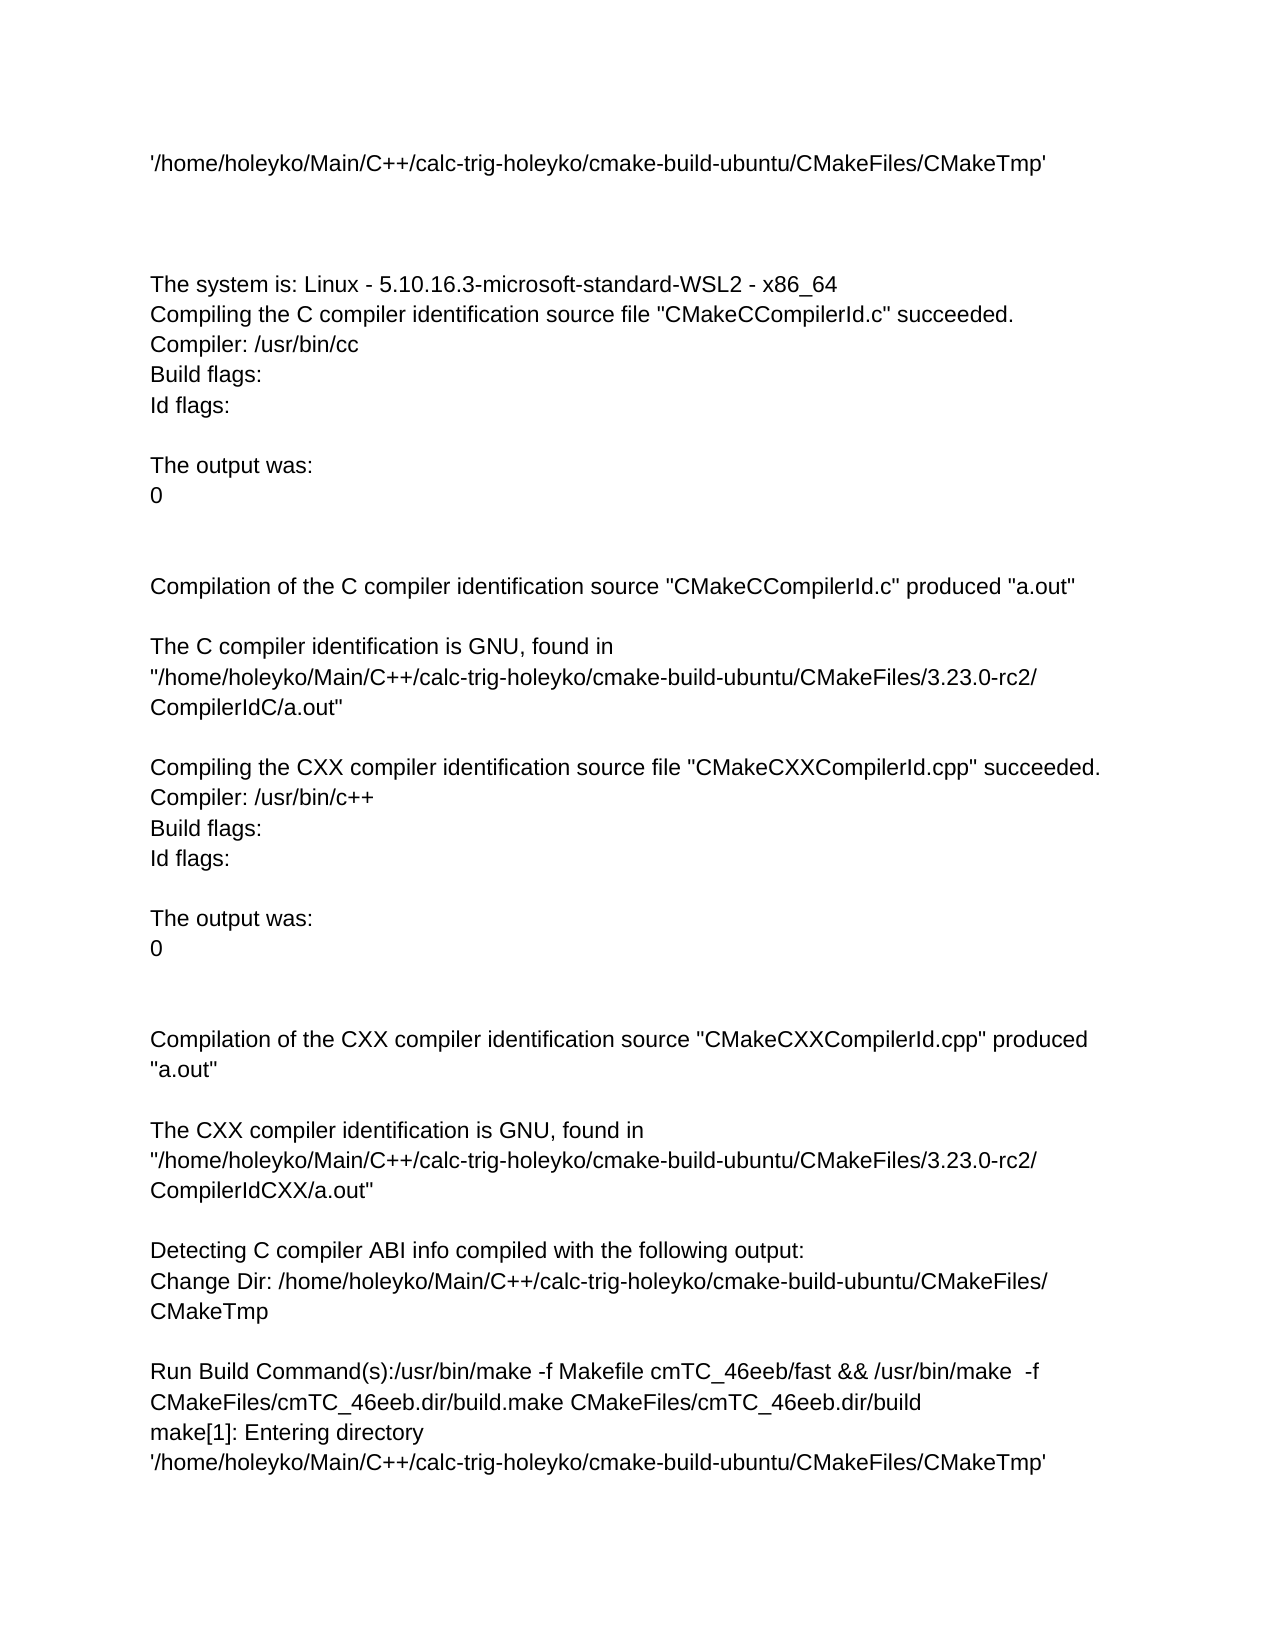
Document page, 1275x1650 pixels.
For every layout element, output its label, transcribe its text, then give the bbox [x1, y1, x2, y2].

text Detecting C compiler ABI info compiled with the following output: [150, 1237, 1125, 1264]
text The output was: [150, 905, 1125, 932]
text make[1]: Entering directory '/home/holeyko/Main/C++/calc-trig-holeyko/cmake-build-ubuntu/CMakeFiles/CMakeTmp' [150, 1419, 1125, 1475]
text The CXX compiler identification is GNU, found in "/home/holeyko/Main/C++/calc-trig-holeyko/cmake-build-ubuntu/CMakeFiles/3.23.0-rc2/CompilerIdCXX/a.out" [150, 1117, 1125, 1203]
text Compiler: /usr/bin/cc [150, 331, 1125, 358]
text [150, 150, 1125, 176]
text Compiling the CXX compiler identification source file "CMakeCXXCompilerId.cpp" succeeded. [150, 754, 1125, 781]
text Id flags: [150, 392, 1125, 418]
text Compilation of the C compiler identification source "CMakeCCompilerId.c" produced "a.out" [150, 573, 1125, 599]
text 0 [150, 935, 1125, 962]
text 0 [150, 482, 1125, 509]
text Id flags: [150, 845, 1125, 871]
text The C compiler identification is GNU, found in "/home/holeyko/Main/C++/calc-trig-holeyko/cmake-build-ubuntu/CMakeFiles/3.23.0-rc2/CompilerIdC/a.out" [150, 633, 1125, 720]
text Compilation of the CXX compiler identification source "CMakeCXXCompilerId.cpp" produced "a.out" [150, 1026, 1125, 1083]
text Run Build Command(s):/usr/bin/make -f Makefile cmTC_46eeb/fast && /usr/bin/make -f CMakeFiles/cmTC_46eeb.dir/build.make CMakeFiles/cmTC_46eeb.dir/build [150, 1358, 1125, 1415]
text Build flags: [150, 814, 1125, 841]
text Compiling the C compiler identification source file "CMakeCCompilerId.c" succeeded. [150, 301, 1125, 327]
text The system is: Linux - 5.10.16.3-microsoft-standard-WSL2 - x86_64 [150, 271, 1125, 297]
text The output was: [150, 452, 1125, 478]
text Compiler: /usr/bin/c++ [150, 784, 1125, 811]
text Change Dir: /home/holeyko/Main/C++/calc-trig-holeyko/cmake-build-ubuntu/CMakeFiles/CMakeTmp [150, 1268, 1125, 1324]
text Build flags: [150, 361, 1125, 388]
